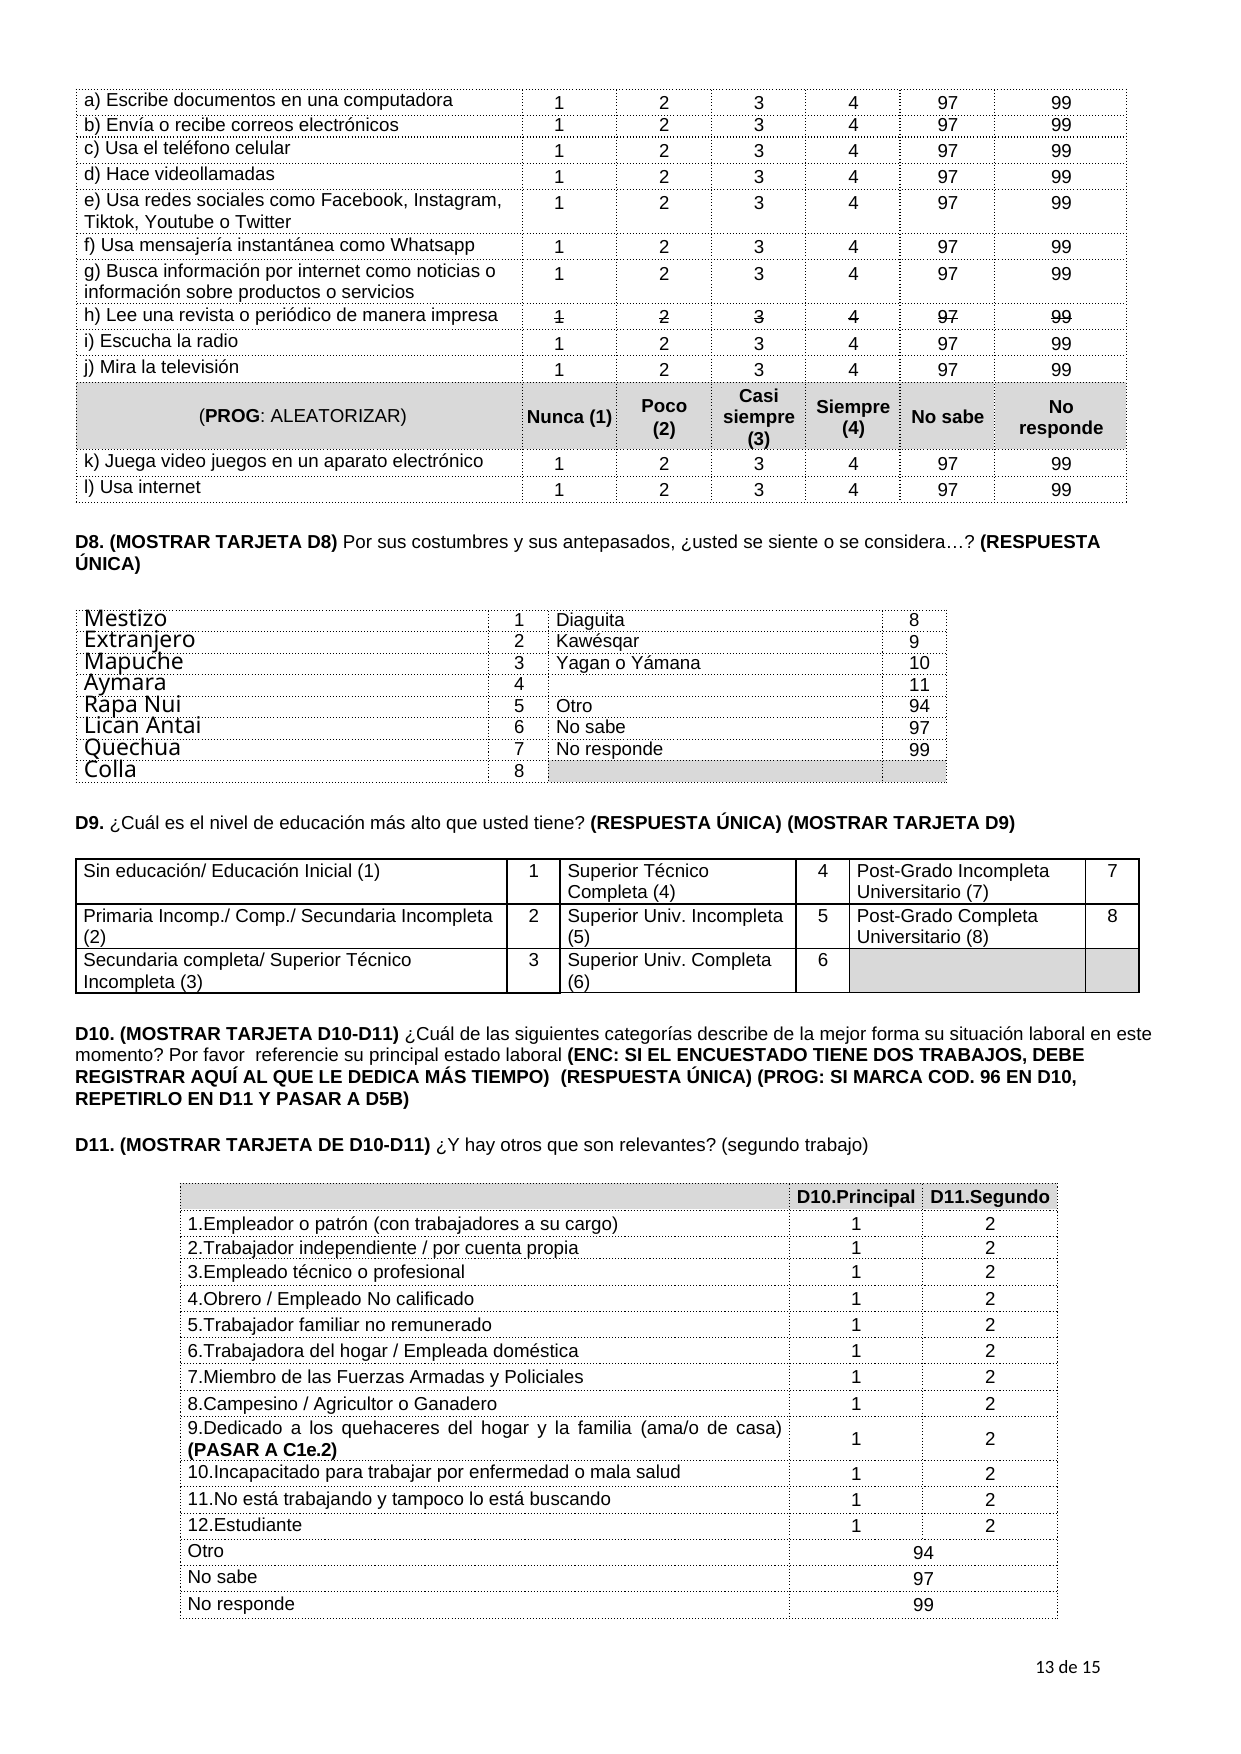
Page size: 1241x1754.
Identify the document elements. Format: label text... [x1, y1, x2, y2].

table_cell [882, 760, 946, 782]
table_cell 3 [711, 259, 806, 303]
table_cell Yagan o Yámana [548, 653, 882, 674]
table_cell 1 [789, 1513, 923, 1539]
table_header Superior Técnico Completa (4) [561, 860, 795, 903]
table_cell 97 [900, 259, 994, 303]
table_cell 97 [900, 115, 994, 136]
table_cell No responde [995, 382, 1126, 449]
table_cell 3 [508, 949, 559, 992]
table_cell 97 [900, 449, 994, 476]
table_cell 1 [522, 136, 617, 163]
table_cell 8 [489, 760, 548, 782]
table_cell No responde [180, 1591, 789, 1617]
table_cell 97 [900, 476, 994, 502]
table_cell 5.Trabajador familiar no remunerado [180, 1311, 789, 1337]
table_cell 2 [617, 189, 711, 233]
table_cell 97 [900, 329, 994, 355]
table_cell h) Lee una revista o periódico de manera impresa [76, 303, 522, 329]
table_cell 1 [522, 115, 617, 136]
table_cell 6 [489, 717, 548, 739]
table_cell 4 [806, 329, 900, 355]
table_header Post-Grado Incompleta Universitario (7) [850, 860, 1085, 903]
table_cell 6.Trabajadora del hogar / Empleada doméstica [180, 1337, 789, 1363]
table_header 1 [508, 860, 559, 903]
table_cell 4 [806, 449, 900, 476]
table_cell 2 [617, 476, 711, 502]
table_cell Mapuche [76, 653, 489, 674]
table_cell 3 [711, 115, 806, 136]
table_cell 94 [789, 1539, 1057, 1565]
text D8. (MOSTRAR TARJETA D8) Por sus costumbres y sus antepasados, ¿usted se siente o se considera…? (RESPUESTA ÚNICA) [75, 531, 1162, 574]
table_cell Post-Grado Completa Universitario (8) [850, 905, 1085, 948]
table_cell 1 [789, 1236, 923, 1258]
table_cell 4 [806, 189, 900, 233]
table_cell 1 [522, 355, 617, 382]
table_cell 3 [711, 233, 806, 259]
table_cell 2 [617, 136, 711, 163]
table_cell No sabe [180, 1565, 789, 1591]
table_header [180, 1183, 789, 1209]
table_cell i) Escucha la radio [76, 329, 522, 355]
table_cell 2 [923, 1363, 1057, 1389]
table_cell 99 [995, 303, 1126, 329]
table_cell Superior Univ. Incompleta (5) [561, 905, 795, 948]
table_cell 6 [797, 949, 849, 992]
table_cell 2 [617, 329, 711, 355]
table_cell 2 [617, 89, 711, 115]
table_cell 1 [789, 1390, 923, 1416]
table_cell 2 [923, 1460, 1057, 1486]
table_cell 4 [806, 136, 900, 163]
table_cell 1 [789, 1210, 923, 1236]
table_cell l) Usa internet [76, 476, 522, 502]
table_cell Otro [548, 696, 882, 717]
table_cell 94 [882, 696, 946, 717]
table_cell 4 [806, 115, 900, 136]
table_cell 2 [923, 1337, 1057, 1363]
table_cell Casi siempre (3) [711, 382, 806, 449]
text D11. (MOSTRAR TARJETA DE D10-D11) ¿Y hay otros que son relevantes? (segundo trabajo) [75, 1134, 1162, 1155]
table_cell 4 [806, 89, 900, 115]
table_cell Otro [180, 1539, 789, 1565]
table_cell 2 [617, 303, 711, 329]
table_cell 3 [711, 329, 806, 355]
table_cell 1 [522, 163, 617, 189]
table_cell 1 [522, 189, 617, 233]
table_cell 1 [789, 1416, 923, 1460]
table_cell 99 [995, 476, 1126, 502]
table_cell 99 [789, 1591, 1057, 1617]
table_cell 3 [711, 355, 806, 382]
table_cell 2 [923, 1236, 1057, 1258]
table_cell 99 [995, 355, 1126, 382]
text D9. ¿Cuál es el nivel de educación más alto que usted tiene? (RESPUESTA ÚNICA) (MOSTRAR TARJETA D9) [75, 812, 1162, 833]
table_header Diaguita [548, 610, 882, 631]
table_cell 2 [617, 115, 711, 136]
table_cell g) Busca información por internet como noticias o información sobre productos o servicios [76, 259, 522, 303]
table_cell 8.Campesino / Agricultor o Ganadero [180, 1390, 789, 1416]
table_cell 2 [923, 1416, 1057, 1460]
table_cell 2 [923, 1513, 1057, 1539]
text D10. (MOSTRAR TARJETA D10-D11) ¿Cuál de las siguientes categorías describe de la mejor forma su situación laboral en este momento? Por favor referencie su principal estado laboral (ENC: SI EL ENCUESTADO TIENE DOS TRABAJOS, DEBE REGISTRAR AQUÍ AL QUE LE DEDICA MÁS TIEMPO) (RESPUESTA ÚNICA) (PROG: SI MARCA COD. 96 EN D10, REPETIRLO EN D11 Y PASAR A D5B) [75, 1023, 1162, 1109]
table_header 7 [1086, 860, 1138, 903]
table_cell 97 [900, 355, 994, 382]
table_cell 2 [923, 1210, 1057, 1236]
table_cell 11 [882, 674, 946, 696]
table_cell 99 [995, 115, 1126, 136]
table_cell 99 [995, 233, 1126, 259]
table_cell 97 [789, 1565, 1057, 1591]
table_header 1 [489, 610, 548, 631]
table_cell Poco (2) [617, 382, 711, 449]
table_cell 2 [617, 233, 711, 259]
table_cell 3 [711, 89, 806, 115]
table_header 4 [797, 860, 849, 903]
table_cell 9.Dedicado a los quehaceres del hogar y la familia (ama/o de casa) (PASAR A C1e.2) [180, 1416, 789, 1460]
table_cell 7 [489, 739, 548, 760]
table_cell 3.Empleado técnico o profesional [180, 1258, 789, 1284]
table_cell 1 [522, 476, 617, 502]
table_cell Nunca (1) [522, 382, 617, 449]
table_cell 1 [789, 1311, 923, 1337]
table_cell 2 [923, 1486, 1057, 1512]
table_cell 2 [489, 631, 548, 653]
table_cell [548, 760, 882, 782]
table_cell 11.No está trabajando y tampoco lo está buscando [180, 1486, 789, 1512]
table_cell 2 [508, 905, 559, 948]
table_cell 99 [882, 739, 946, 760]
table_cell 1 [522, 329, 617, 355]
table_cell 9 [882, 631, 946, 653]
table_header Sin educación/ Educación Inicial (1) [77, 860, 506, 903]
table_header D11.Segundo [923, 1183, 1057, 1209]
table_header D10.Principal [789, 1183, 923, 1209]
table_cell 99 [995, 163, 1126, 189]
table_cell 3 [711, 476, 806, 502]
table_cell 3 [711, 163, 806, 189]
table_cell Quechua [76, 739, 489, 760]
table_cell 97 [900, 233, 994, 259]
table_cell 4 [806, 259, 900, 303]
table_cell 1.Empleador o patrón (con trabajadores a su cargo) [180, 1210, 789, 1236]
table_cell 99 [995, 449, 1126, 476]
table_cell 4 [806, 355, 900, 382]
table_cell 2.Trabajador independiente / por cuenta propia [180, 1236, 789, 1258]
table_cell 97 [900, 163, 994, 189]
table_cell Siempre (4) [806, 382, 900, 449]
table_cell [850, 949, 1085, 992]
table_cell [1086, 949, 1138, 992]
table_cell Aymara [76, 674, 489, 696]
table_cell 99 [995, 136, 1126, 163]
table_cell 10.Incapacitado para trabajar por enfermedad o mala salud [180, 1460, 789, 1486]
table_cell No sabe [548, 717, 882, 739]
table_cell 2 [617, 355, 711, 382]
table_cell 99 [995, 259, 1126, 303]
table_cell 97 [900, 136, 994, 163]
table_cell 4 [806, 303, 900, 329]
table_cell 3 [711, 136, 806, 163]
table_cell 2 [617, 449, 711, 476]
table_cell Primaria Incomp./ Comp./ Secundaria Incompleta (2) [77, 905, 506, 948]
table_header 8 [882, 610, 946, 631]
table_cell k) Juega video juegos en un aparato electrónico [76, 449, 522, 476]
table_cell 7.Miembro de las Fuerzas Armadas y Policiales [180, 1363, 789, 1389]
table_cell 2 [923, 1311, 1057, 1337]
table_cell 2 [617, 163, 711, 189]
table_cell 99 [995, 329, 1126, 355]
table_cell a) Escribe documentos en una computadora [76, 89, 522, 115]
table_cell Extranjero [76, 631, 489, 653]
table_cell 3 [489, 653, 548, 674]
table_cell 1 [522, 449, 617, 476]
table_cell [548, 674, 882, 696]
table_cell 1 [789, 1285, 923, 1311]
table_cell d) Hace videollamadas [76, 163, 522, 189]
table_cell Lican Antai [76, 717, 489, 739]
table_cell 1 [789, 1363, 923, 1389]
table_cell (PROG: ALEATORIZAR) [76, 382, 522, 449]
table_cell c) Usa el teléfono celular [76, 136, 522, 163]
table_cell No responde [548, 739, 882, 760]
table_cell 1 [522, 89, 617, 115]
table_cell No sabe [900, 382, 994, 449]
table_cell 10 [882, 653, 946, 674]
table_cell 12.Estudiante [180, 1513, 789, 1539]
table_cell 2 [617, 259, 711, 303]
table_cell 99 [995, 89, 1126, 115]
table_cell 8 [1086, 905, 1138, 948]
table_cell 99 [995, 189, 1126, 233]
table_cell b) Envía o recibe correos electrónicos [76, 115, 522, 136]
table_cell Kawésqar [548, 631, 882, 653]
table_cell 4 [489, 674, 548, 696]
table_cell 1 [789, 1460, 923, 1486]
table_cell 3 [711, 449, 806, 476]
table_cell 97 [882, 717, 946, 739]
table_cell 4 [806, 476, 900, 502]
table_cell 4.Obrero / Empleado No calificado [180, 1285, 789, 1311]
table_cell 1 [789, 1337, 923, 1363]
table_cell f) Usa mensajería instantánea como Whatsapp [76, 233, 522, 259]
table_cell j) Mira la televisión [76, 355, 522, 382]
table_cell 2 [923, 1258, 1057, 1284]
table_cell Rapa Nui [76, 696, 489, 717]
table_cell 1 [789, 1486, 923, 1512]
table_cell 4 [806, 233, 900, 259]
table_cell 97 [900, 189, 994, 233]
table_cell 1 [522, 259, 617, 303]
table_header Mestizo [76, 610, 489, 631]
table_cell Secundaria completa/ Superior Técnico Incompleta (3) [77, 949, 506, 992]
table_cell 3 [711, 303, 806, 329]
table_cell 5 [489, 696, 548, 717]
table_cell 1 [789, 1258, 923, 1284]
table_cell 1 [522, 233, 617, 259]
table_cell 5 [797, 905, 849, 948]
table_cell 97 [900, 89, 994, 115]
table_cell 4 [806, 163, 900, 189]
table_cell e) Usa redes sociales como Facebook, Instagram, Tiktok, Youtube o Twitter [76, 189, 522, 233]
table_cell Colla [76, 760, 489, 782]
table_cell Superior Univ. Completa (6) [561, 949, 795, 992]
table_cell 97 [900, 303, 994, 329]
table_cell 3 [711, 189, 806, 233]
table_cell 2 [923, 1390, 1057, 1416]
table_cell 2 [923, 1285, 1057, 1311]
table_cell 1 [522, 303, 617, 329]
